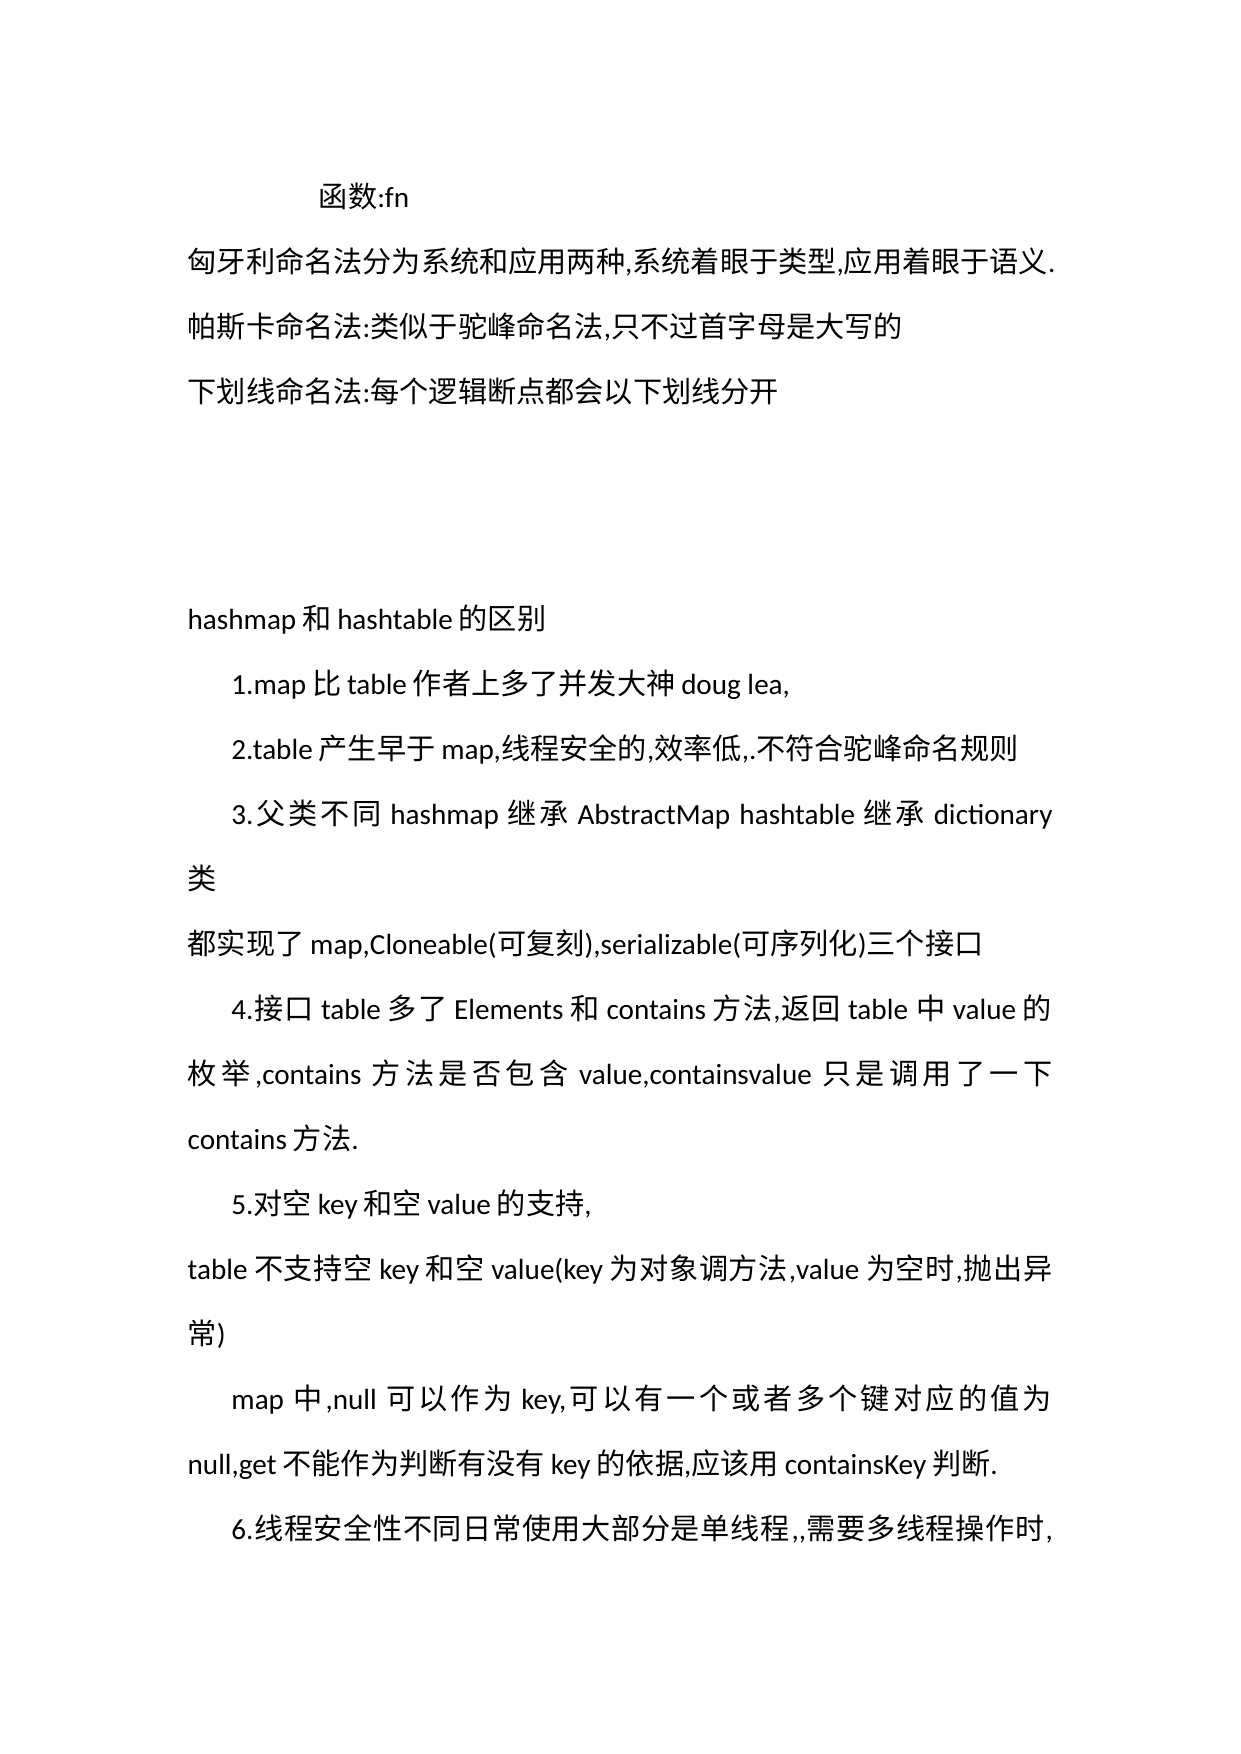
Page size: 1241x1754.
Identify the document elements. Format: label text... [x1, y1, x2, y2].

text 帕斯卡命名法:类似于驼峰命名法,只不过首字母是大写的 [187, 292, 1053, 357]
text 3.父类不同hashmap继承AbstractMap hashtable继承dictionary类 [187, 779, 1053, 909]
text map中,null可以作为key,可以有一个或者多个键对应的值为null,get不能作为判断有没有key的依据,应该用containsKey判断. [187, 1364, 1053, 1494]
text 4.接口table多了Elements和contains方法,返回table 中value的枚举,contains方法是否包含value,containsvalue只是调用了一下contains方法. [187, 974, 1053, 1169]
text 2.table产生早于map,线程安全的,效率低,.不符合驼峰命名规则 [187, 714, 1053, 779]
text hashmap和hashtable的区别 [187, 584, 1053, 649]
text 匈牙利命名法分为系统和应用两种,系统着眼于类型,应用着眼于语义. [187, 227, 1053, 292]
text 1.map比table作者上多了并发大神doug lea, [187, 649, 1053, 714]
text 5.对空key和空value的支持, [187, 1169, 1053, 1234]
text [187, 1494, 1053, 1559]
text 函数:fn [187, 162, 1053, 227]
text 下划线命名法:每个逻辑断点都会以下划线分开 [187, 357, 1053, 422]
text table不支持空key和空value(key为对象调方法,value为空时,抛出异常) [187, 1234, 1053, 1364]
text 都实现了map,Cloneable(可复刻),serializable(可序列化)三个接口 [187, 909, 1053, 974]
